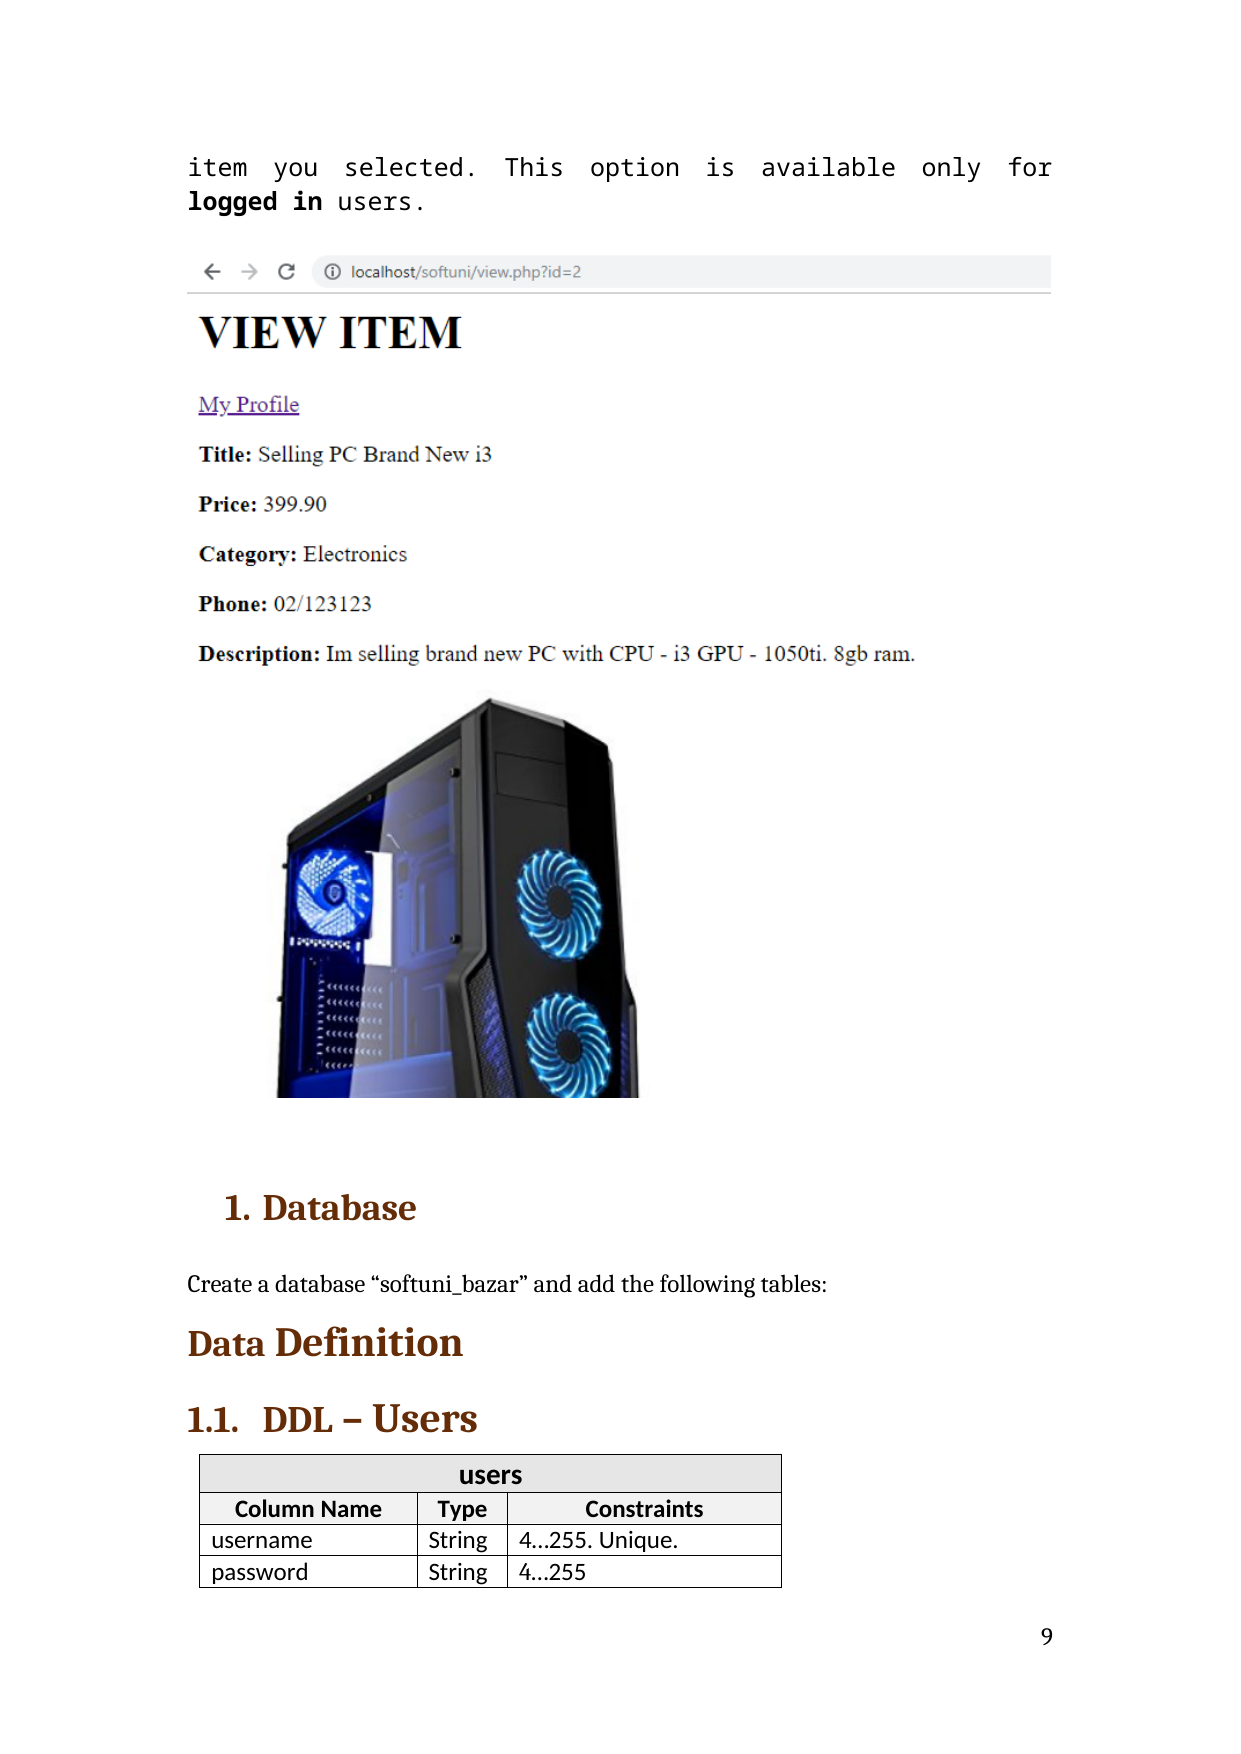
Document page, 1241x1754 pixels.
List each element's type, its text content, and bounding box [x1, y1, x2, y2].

table_header users [200, 1455, 781, 1492]
subtitle Database [225, 1187, 1053, 1230]
table_cell String [418, 1556, 507, 1587]
table_cell String [418, 1525, 507, 1555]
table_cell password [200, 1556, 417, 1587]
subtitle DDL – Users [187, 1395, 1053, 1443]
table_cell username [200, 1525, 417, 1555]
text Create a database “softuni_bazar” and add the following tables: [187, 1269, 1053, 1298]
table_cell Constraints [508, 1493, 781, 1523]
table_cell 4…255. Unique. [508, 1525, 781, 1555]
table_cell Type [418, 1493, 507, 1523]
table_cell 4…255 [508, 1556, 781, 1587]
subtitle Data Definition [187, 1319, 1053, 1367]
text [187, 150, 1053, 218]
picture [187, 252, 1051, 1098]
table_cell Column Name [200, 1493, 417, 1523]
